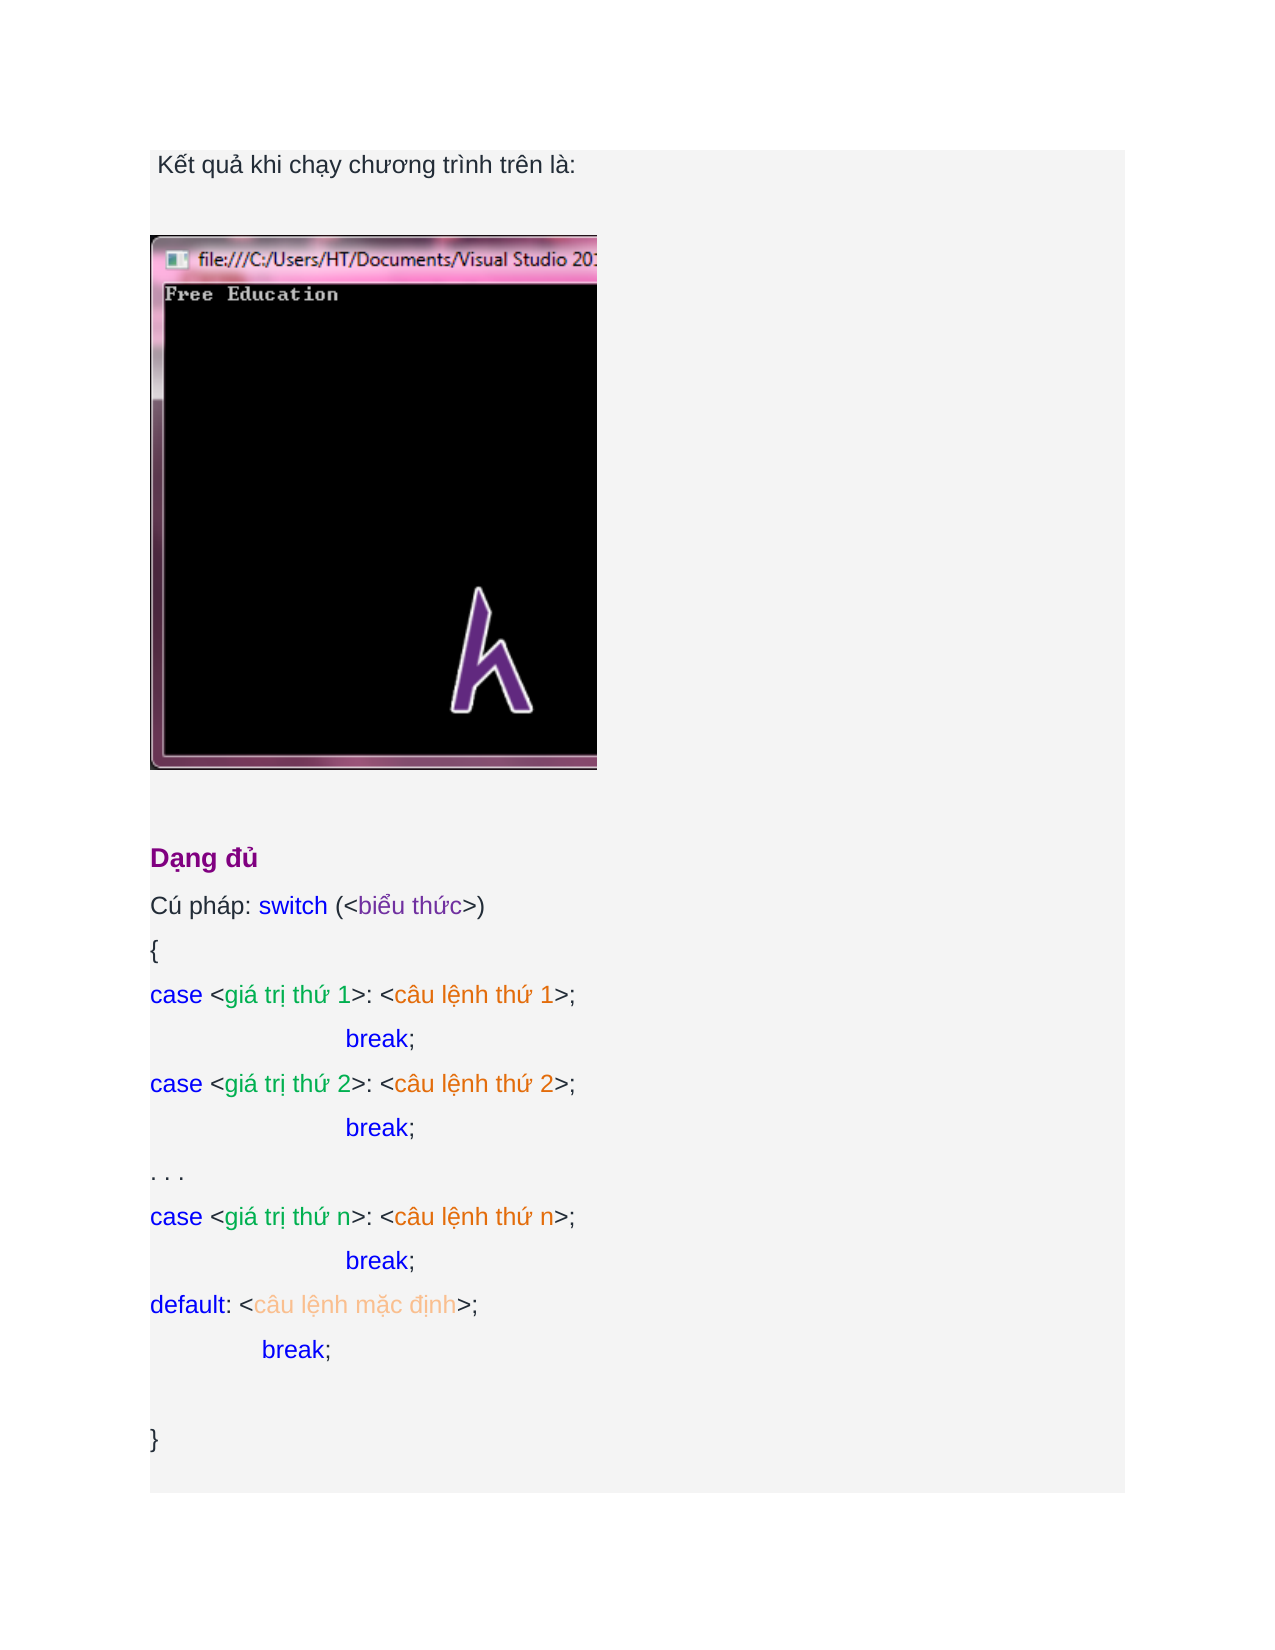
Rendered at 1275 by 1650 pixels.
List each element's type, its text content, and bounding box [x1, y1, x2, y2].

subtitle Dạng đủ [150, 842, 1125, 873]
text Kết quả khi chạy chương trình trên là: [150, 150, 1125, 179]
text case <giá trị thứ 1>: <câu lệnh thứ 1>; [150, 980, 1125, 1008]
text break; [150, 1246, 1125, 1275]
text case <giá trị thứ 2>: <câu lệnh thứ 2>; [150, 1068, 1125, 1097]
text Cú pháp: switch (<biểu thức>) [150, 891, 1125, 920]
text break; [150, 1024, 1125, 1053]
text default: <câu lệnh mặc định>; [150, 1290, 1125, 1319]
text } [150, 1423, 1125, 1452]
text . . . [150, 1157, 1125, 1186]
text break; [150, 1335, 1125, 1363]
text break; [150, 1113, 1125, 1142]
text case <giá trị thứ n>: <câu lệnh thứ n>; [150, 1202, 1125, 1230]
picture [150, 235, 597, 770]
text { [150, 935, 1125, 964]
